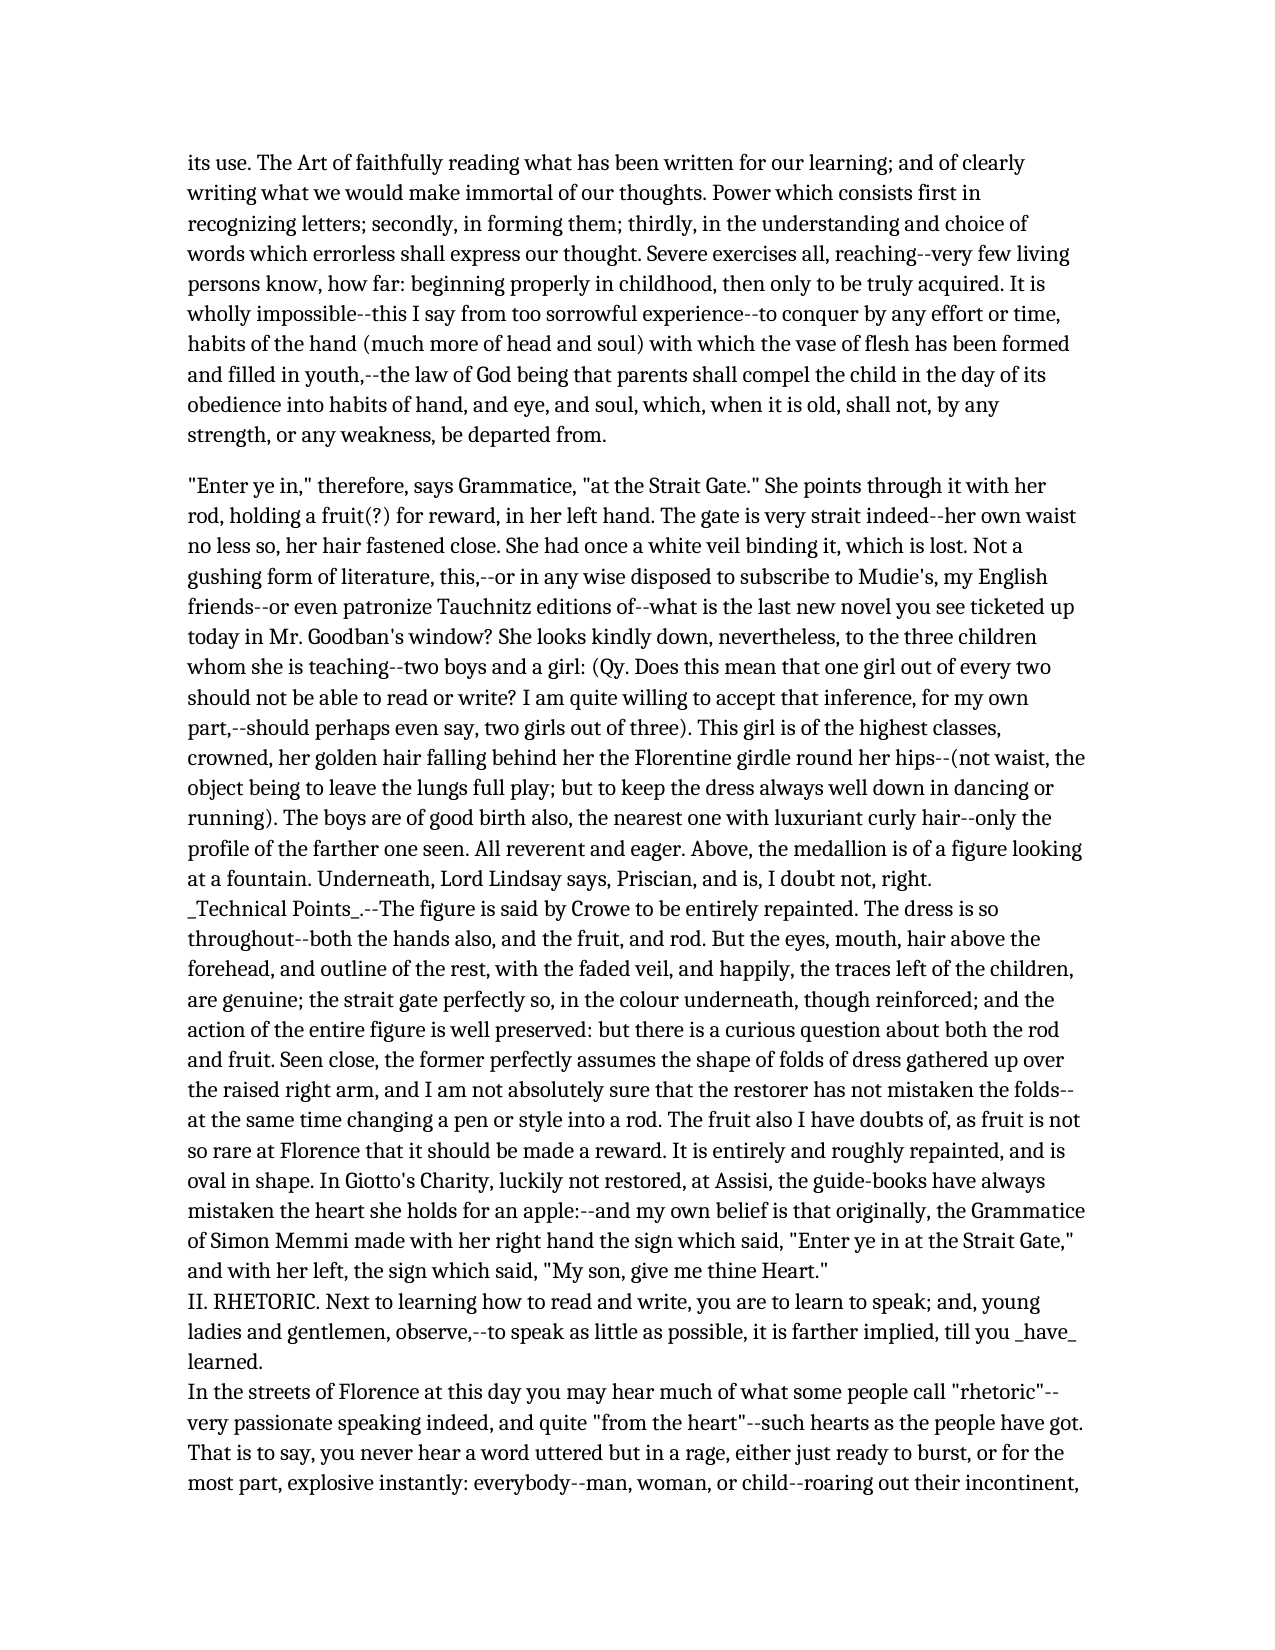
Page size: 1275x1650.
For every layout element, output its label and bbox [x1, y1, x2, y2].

text [187, 473, 1087, 1496]
text [187, 150, 1087, 448]
